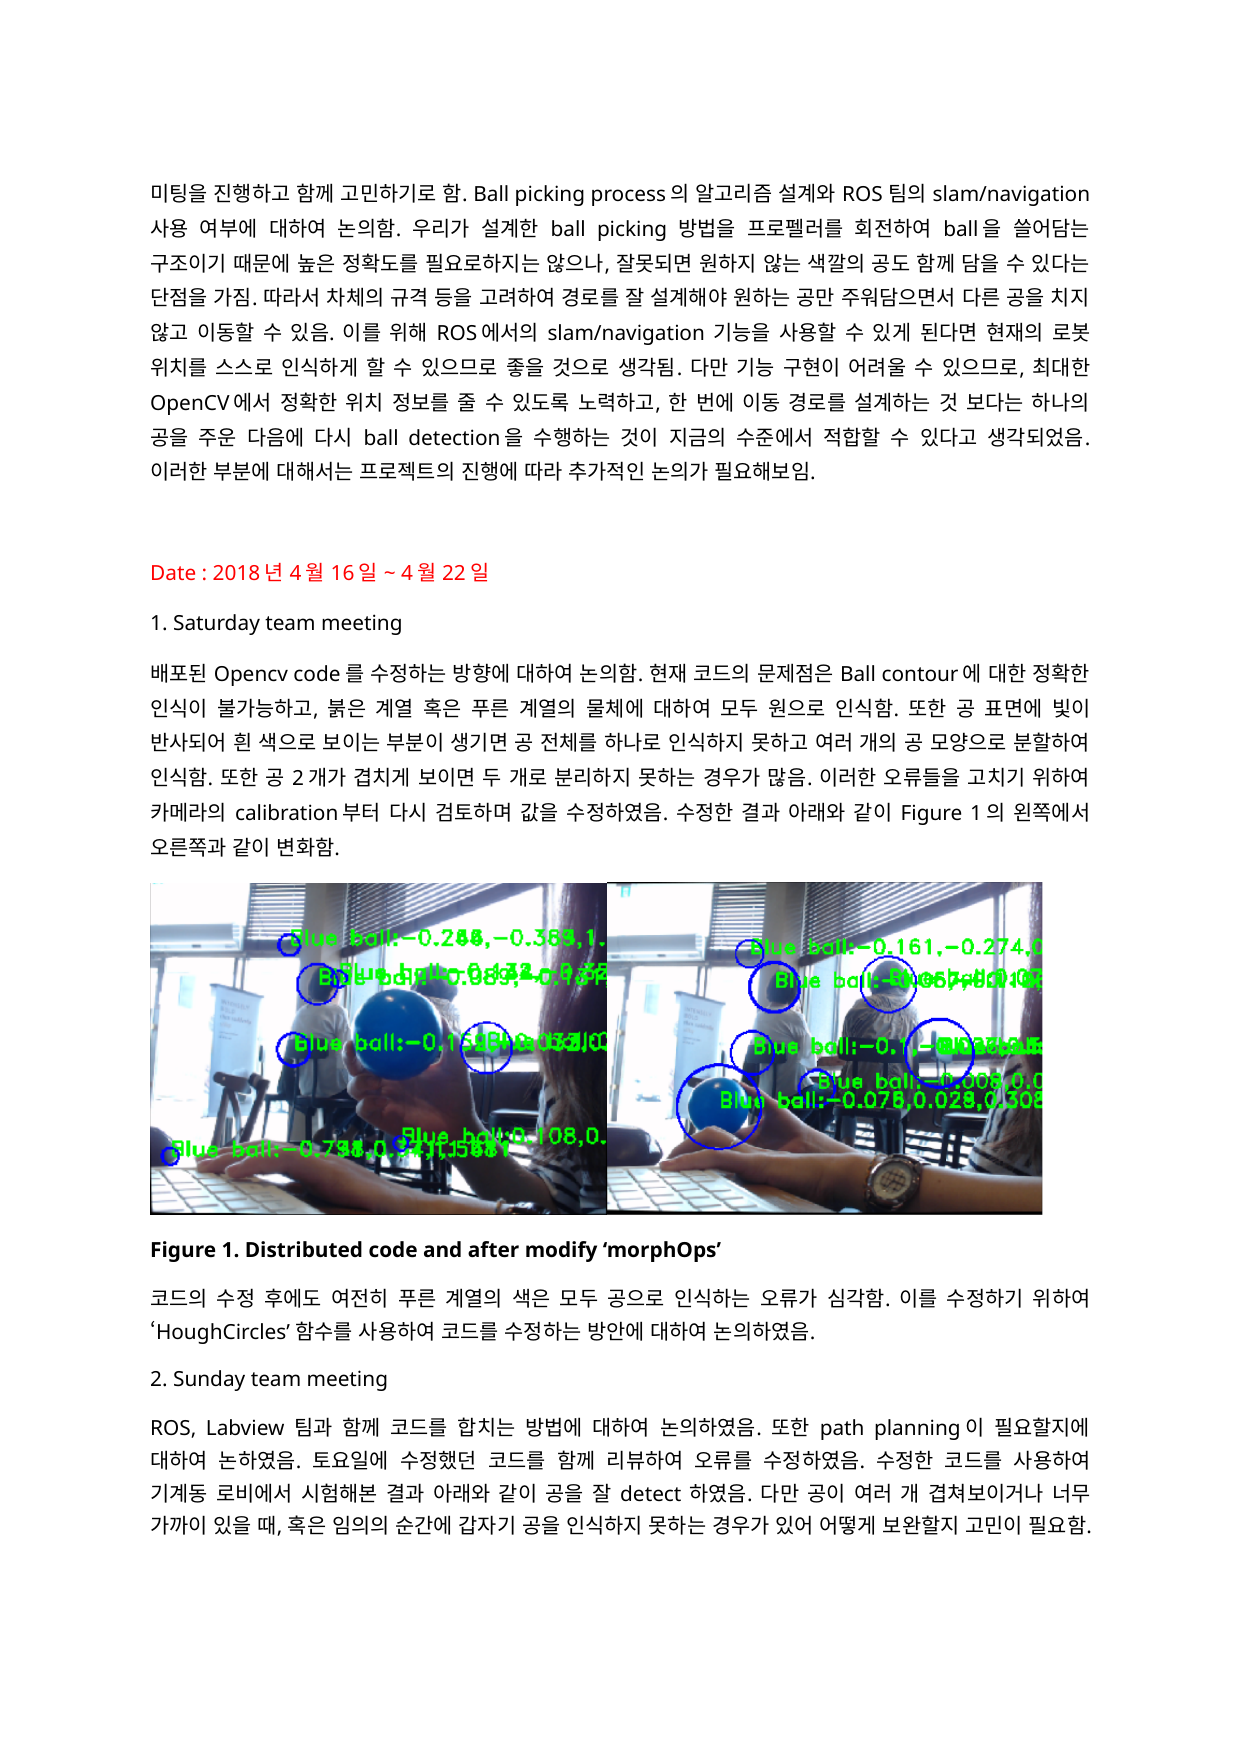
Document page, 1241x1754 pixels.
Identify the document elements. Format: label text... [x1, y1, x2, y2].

text ROS, Labview 팀과 함께 코드를 합치는 방법에 대하여 논의하였음. 또한 path planning이 필요할지에 대하여 논하였음. 토요일에 수정했던 코드를 함께 리뷰하여 오류를 수정하였음. 수정한 코드를 사용하여 기계동 로비에서 시험해본 결과 아래와 같이 공을 잘 detect 하였음. 다만 공이 여러 개 겹쳐보이거나 너무 가까이 있을 때, 혹은 임의의 순간에 갑자기 공을 인식하지 못하는 경우가 있어 어떻게 보완할지 고민이 필요함. [150, 1412, 1090, 1540]
text 2. Sunday team meeting [150, 1364, 1090, 1393]
text 코드의 수정 후에도 여전히 푸른 계열의 색은 모두 공으로 인식하는 오류가 심각함. 이를 수정하기 위하여 ‘HoughCircles’ 함수를 사용하여 코드를 수정하는 방안에 대하여 논의하였음. [150, 1282, 1090, 1345]
text 1. Saturday team meeting [150, 608, 1090, 636]
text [150, 177, 1090, 486]
picture [150, 882, 1043, 1215]
text Date : 2018년 4월 16일 ~ 4월 22일 [150, 556, 1090, 587]
text 배포된 Opencv code를 수정하는 방향에 대하여 논의함. 현재 코드의 문제점은 Ball contour에 대한 정확한 인식이 불가능하고, 붉은 계열 혹은 푸른 계열의 물체에 대하여 모두 원으로 인식함. 또한 공 표면에 빛이 반사되어 흰 색으로 보이는 부분이 생기면 공 전체를 하나로 인식하지 못하고 여러 개의 공 모양으로 분할하여 인식함. 또한 공 2개가 겹치게 보이면 두 개로 분리하지 못하는 경우가 많음. 이러한 오류들을 고치기 위하여 카메라의 calibration부터 다시 검토하며 값을 수정하였음. 수정한 결과 아래와 같이 Figure 1의 왼쪽에서 오른쪽과 같이 변화함. [150, 657, 1090, 861]
